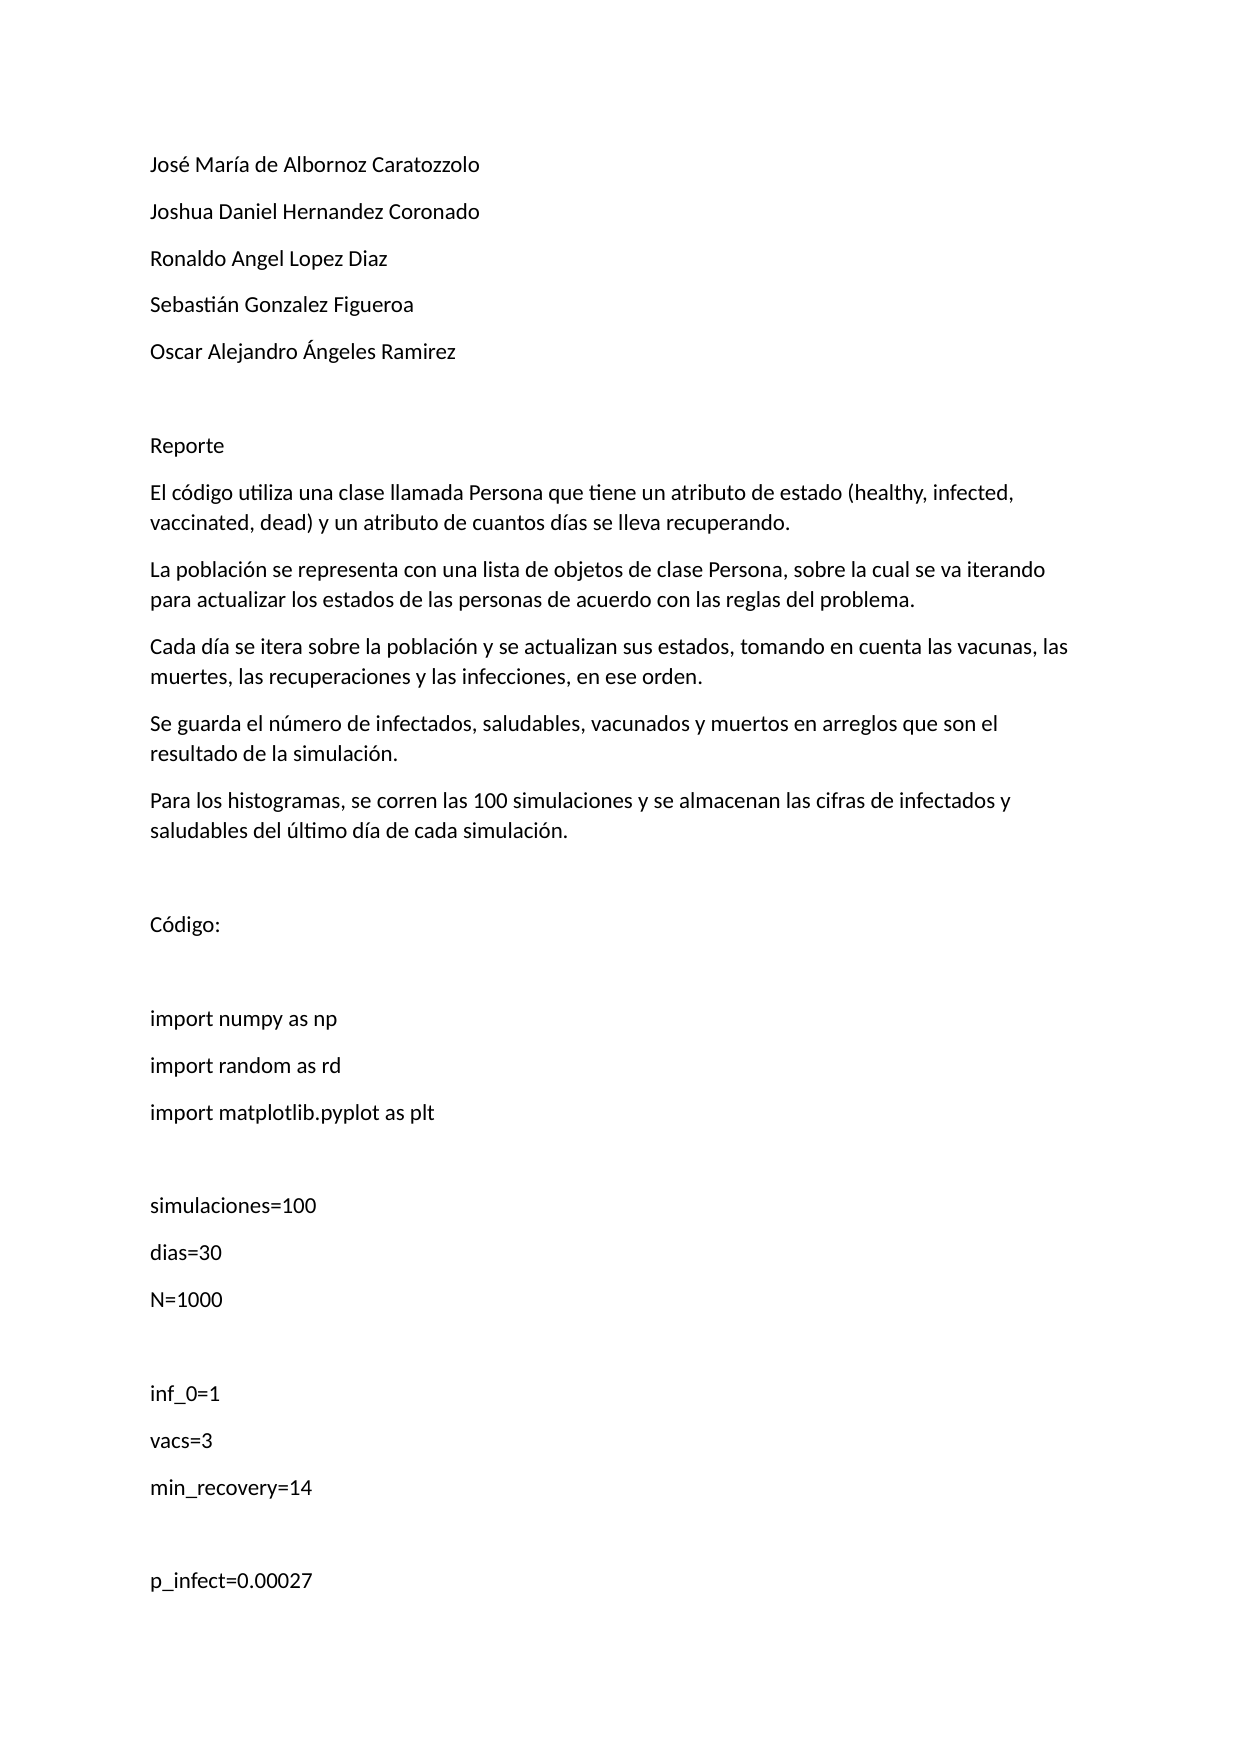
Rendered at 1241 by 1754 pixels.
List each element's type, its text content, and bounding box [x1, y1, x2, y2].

text Sebastián Gonzalez Figueroa [150, 291, 1090, 319]
text simulaciones=100 [150, 1192, 1090, 1220]
text inf_0=1 [150, 1379, 1090, 1407]
text Ronaldo Angel Lopez Diaz [150, 244, 1090, 272]
text p_infect=0.00027 [150, 1567, 1090, 1595]
text Joshua Daniel Hernandez Coronado [150, 197, 1090, 225]
text Se guarda el número de infectados, saludables, vacunados y muertos en arreglos que son el resultado de la simulación. [150, 709, 1090, 768]
text Oscar Alejandro Ángeles Ramirez [150, 337, 1090, 366]
text vacs=3 [150, 1426, 1090, 1454]
text El código utiliza una clase llamada Persona que tiene un atributo de estado (healthy, infected, vaccinated, dead) y un atributo de cuantos días se lleva recuperando. [150, 478, 1090, 536]
text Código: [150, 910, 1090, 938]
text José María de Albornoz Caratozzolo [150, 150, 1090, 178]
text import numpy as np [150, 1004, 1090, 1032]
text import matplotlib.pyplot as plt [150, 1098, 1090, 1126]
text dias=30 [150, 1238, 1090, 1267]
text La población se representa con una lista de objetos de clase Persona, sobre la cual se va iterando para actualizar los estados de las personas de acuerdo con las reglas del problema. [150, 555, 1090, 613]
text Reporte [150, 431, 1090, 459]
text min_recovery=14 [150, 1473, 1090, 1501]
text Para los histogramas, se corren las 100 simulaciones y se almacenan las cifras de infectados y saludables del último día de cada simulación. [150, 786, 1090, 845]
text import random as rd [150, 1051, 1090, 1079]
text Cada día se itera sobre la población y se actualizan sus estados, tomando en cuenta las vacunas, las muertes, las recuperaciones y las infecciones, en ese orden. [150, 632, 1090, 691]
text N=1000 [150, 1285, 1090, 1313]
